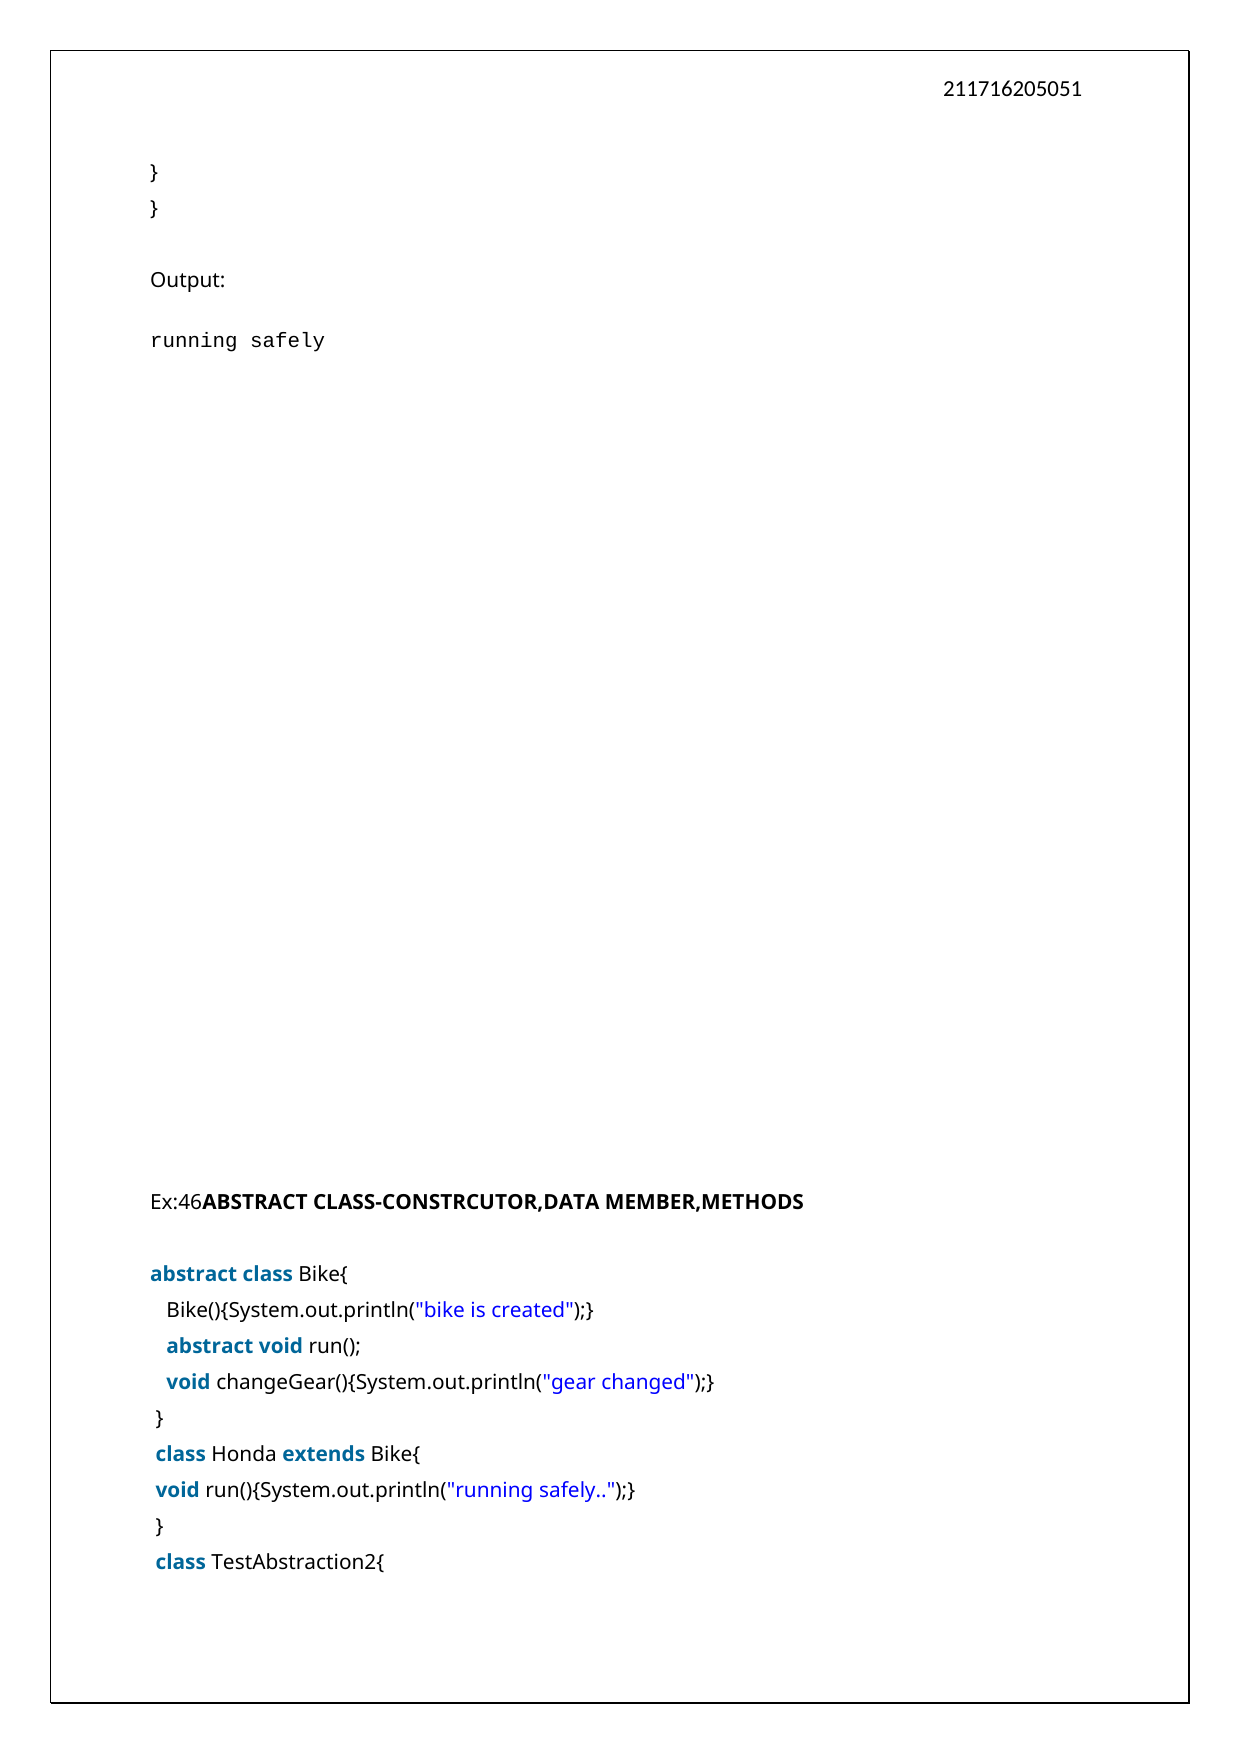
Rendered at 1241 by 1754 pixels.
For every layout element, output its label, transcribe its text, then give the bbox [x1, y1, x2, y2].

text } [150, 186, 1089, 222]
text abstract void run(); [150, 1324, 1089, 1359]
text class TestAbstraction2{ [150, 1539, 1089, 1575]
text void run(){System.out.println("running safely..");} [150, 1467, 1089, 1503]
text Ex:46ABSTRACT CLASS-CONSTRCUTOR,DATA MEMBER,METHODS [150, 1180, 1089, 1216]
text } [150, 150, 1089, 186]
text Bike(){System.out.println("bike is created");} [150, 1288, 1089, 1324]
text void changeGear(){System.out.println("gear changed");} [150, 1359, 1089, 1396]
text running safely [150, 330, 1089, 353]
text } [150, 1503, 1089, 1539]
text class Honda extends Bike{ [150, 1431, 1089, 1467]
text abstract class Bike{ [150, 1252, 1089, 1288]
text } [150, 1396, 1089, 1431]
text Output: [150, 258, 1089, 294]
